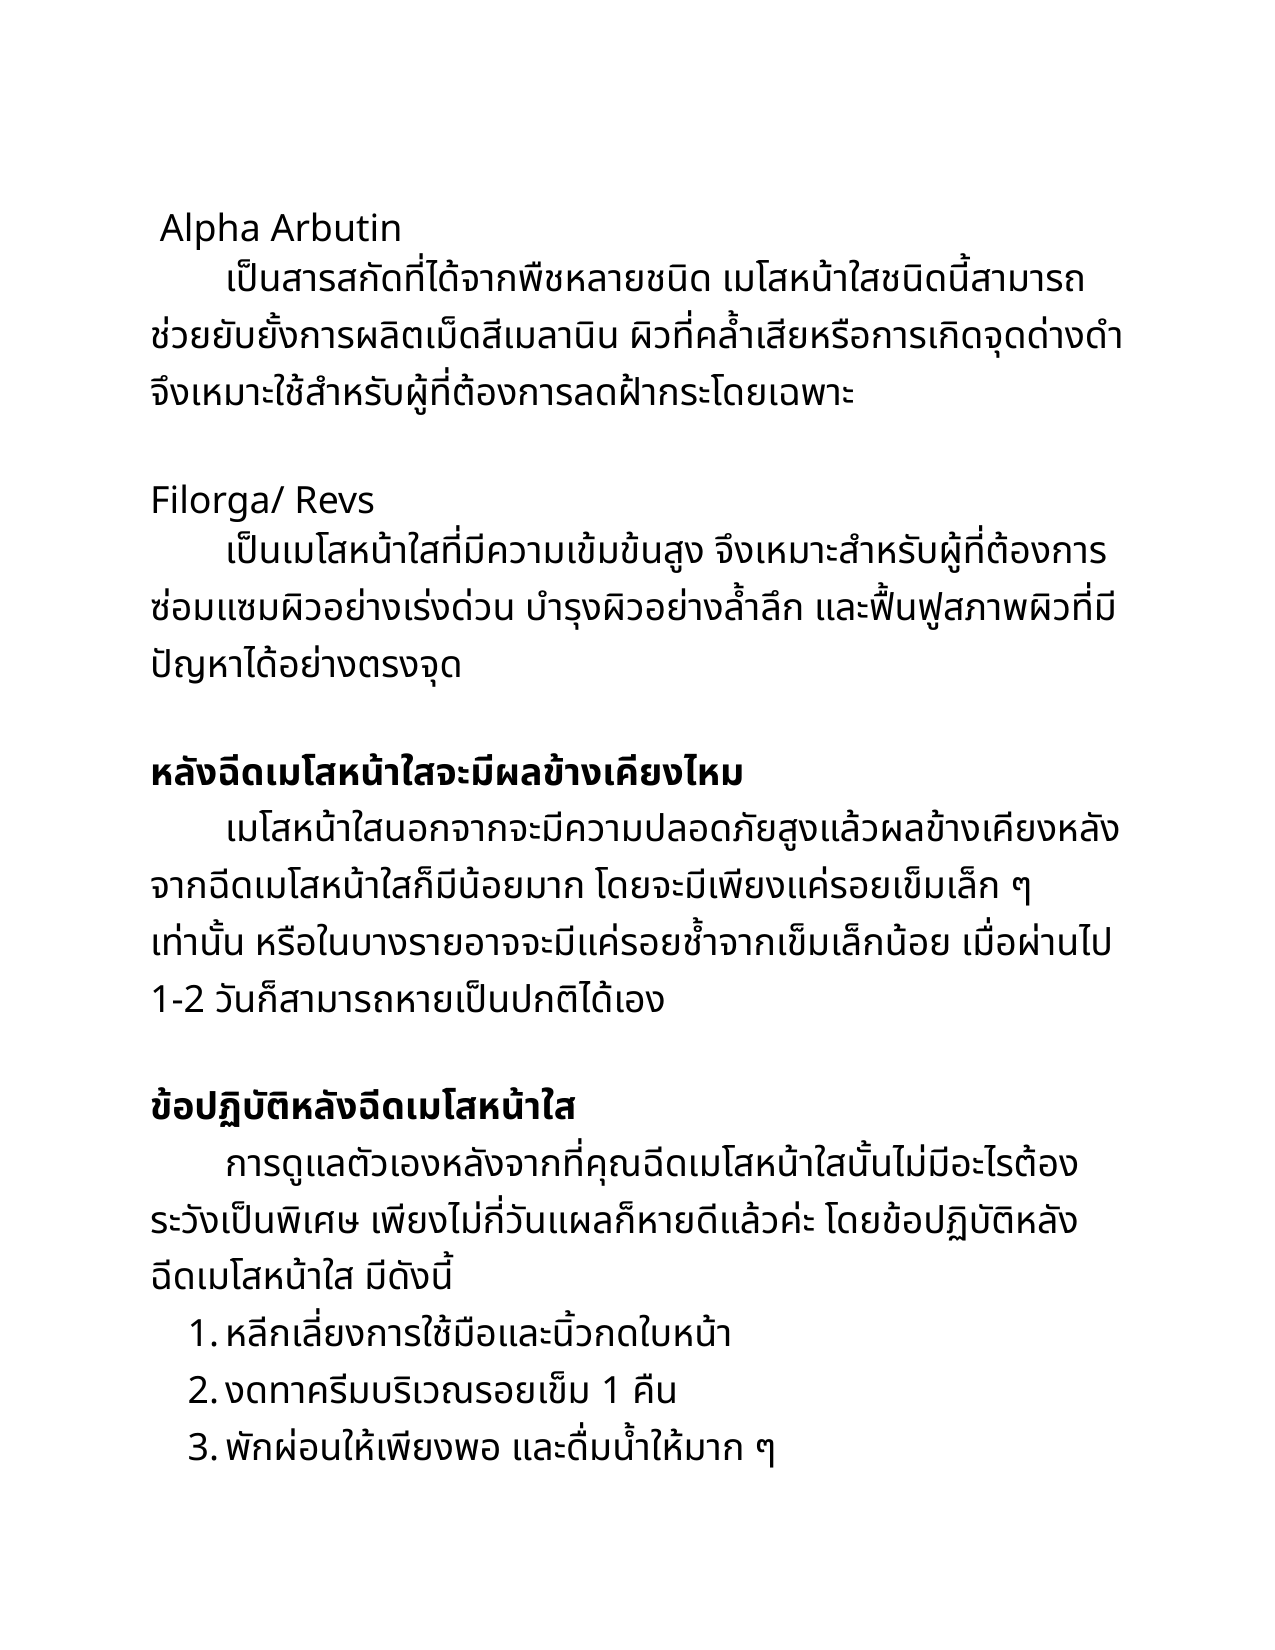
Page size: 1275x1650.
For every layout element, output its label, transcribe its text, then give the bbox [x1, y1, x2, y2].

text Alpha Arbutin [150, 201, 1125, 252]
text เป็นสารสกัดที่ได้จากพืชหลายชนิด เมโสหน้าใสชนิดนี้สามารถช่วยยับยั้งการผลิตเม็ดสีเมลานิน ผิวที่คล้ำเสียหรือการเกิดจุดด่างดำ จึงเหมาะใช้สำหรับผู้ที่ต้องการลดฝ้ากระโดยเฉพาะ [150, 252, 1125, 422]
text เป็นเมโสหน้าใสที่มีความเข้มข้นสูง จึงเหมาะสำหรับผู้ที่ต้องการซ่อมแซมผิวอย่างเร่งด่วน บำรุงผิวอย่างล้ำลึก และฟื้นฟูสภาพผิวที่มีปัญหาได้อย่างตรงจุด [150, 524, 1125, 694]
text การดูแลตัวเองหลังจากที่คุณฉีดเมโสหน้าใสนั้นไม่มีอะไรต้องระวังเป็นพิเศษ เพียงไม่กี่วันแผลก็หายดีแล้วค่ะ โดยข้อปฏิบัติหลังฉีดเมโสหน้าใส มีดังนี้ [150, 1137, 1125, 1307]
list งดทาครีมบริเวณรอยเข็ม 1 คืน [187, 1363, 1125, 1421]
text ข้อปฏิบัติหลังฉีดเมโสหน้าใส [150, 1080, 1125, 1137]
list หลีกเลี่ยงการใช้มือและนิ้วกดใบหน้า [187, 1307, 1125, 1363]
list พักผ่อนให้เพียงพอ และดื่มน้ำให้มาก ๆ [187, 1421, 1125, 1477]
text Filorga/ Revs [150, 473, 1125, 524]
text เมโสหน้าใสนอกจากจะมีความปลอดภัยสูงแล้วผลข้างเคียงหลังจากฉีดเมโสหน้าใสก็มีน้อยมาก โดยจะมีเพียงแค่รอยเข็มเล็ก ๆ เท่านั้น หรือในบางรายอาจจะมีแค่รอยช้ำจากเข็มเล็กน้อย เมื่อผ่านไป 1-2 วันก็สามารถหายเป็นปกติได้เอง [150, 802, 1125, 1029]
text หลังฉีดเมโสหน้าใสจะมีผลข้างเคียงไหม [150, 745, 1125, 802]
